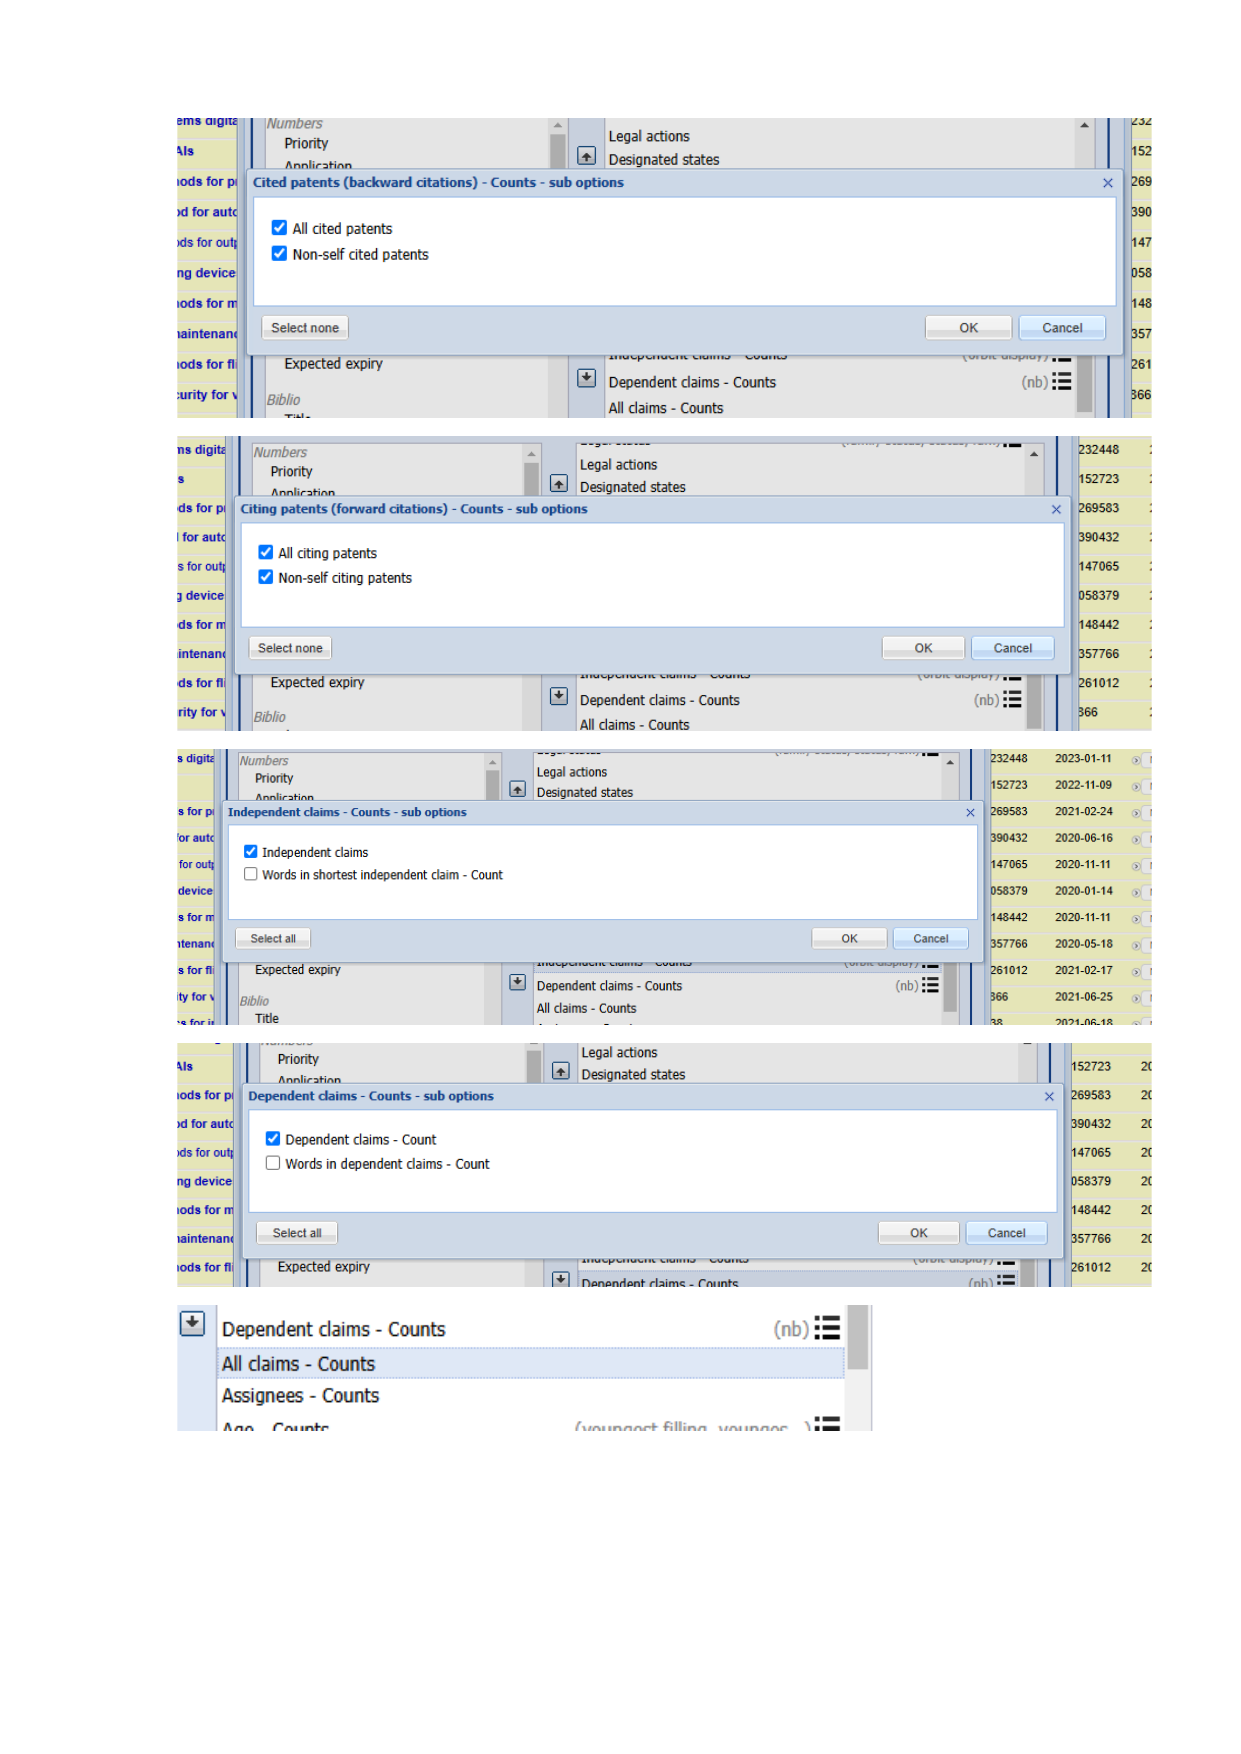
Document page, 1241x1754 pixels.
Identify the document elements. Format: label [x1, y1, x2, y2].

picture [177, 1305, 873, 1431]
picture [177, 1043, 1152, 1287]
picture [177, 436, 1152, 731]
picture [177, 749, 1152, 1025]
picture [177, 118, 1152, 418]
